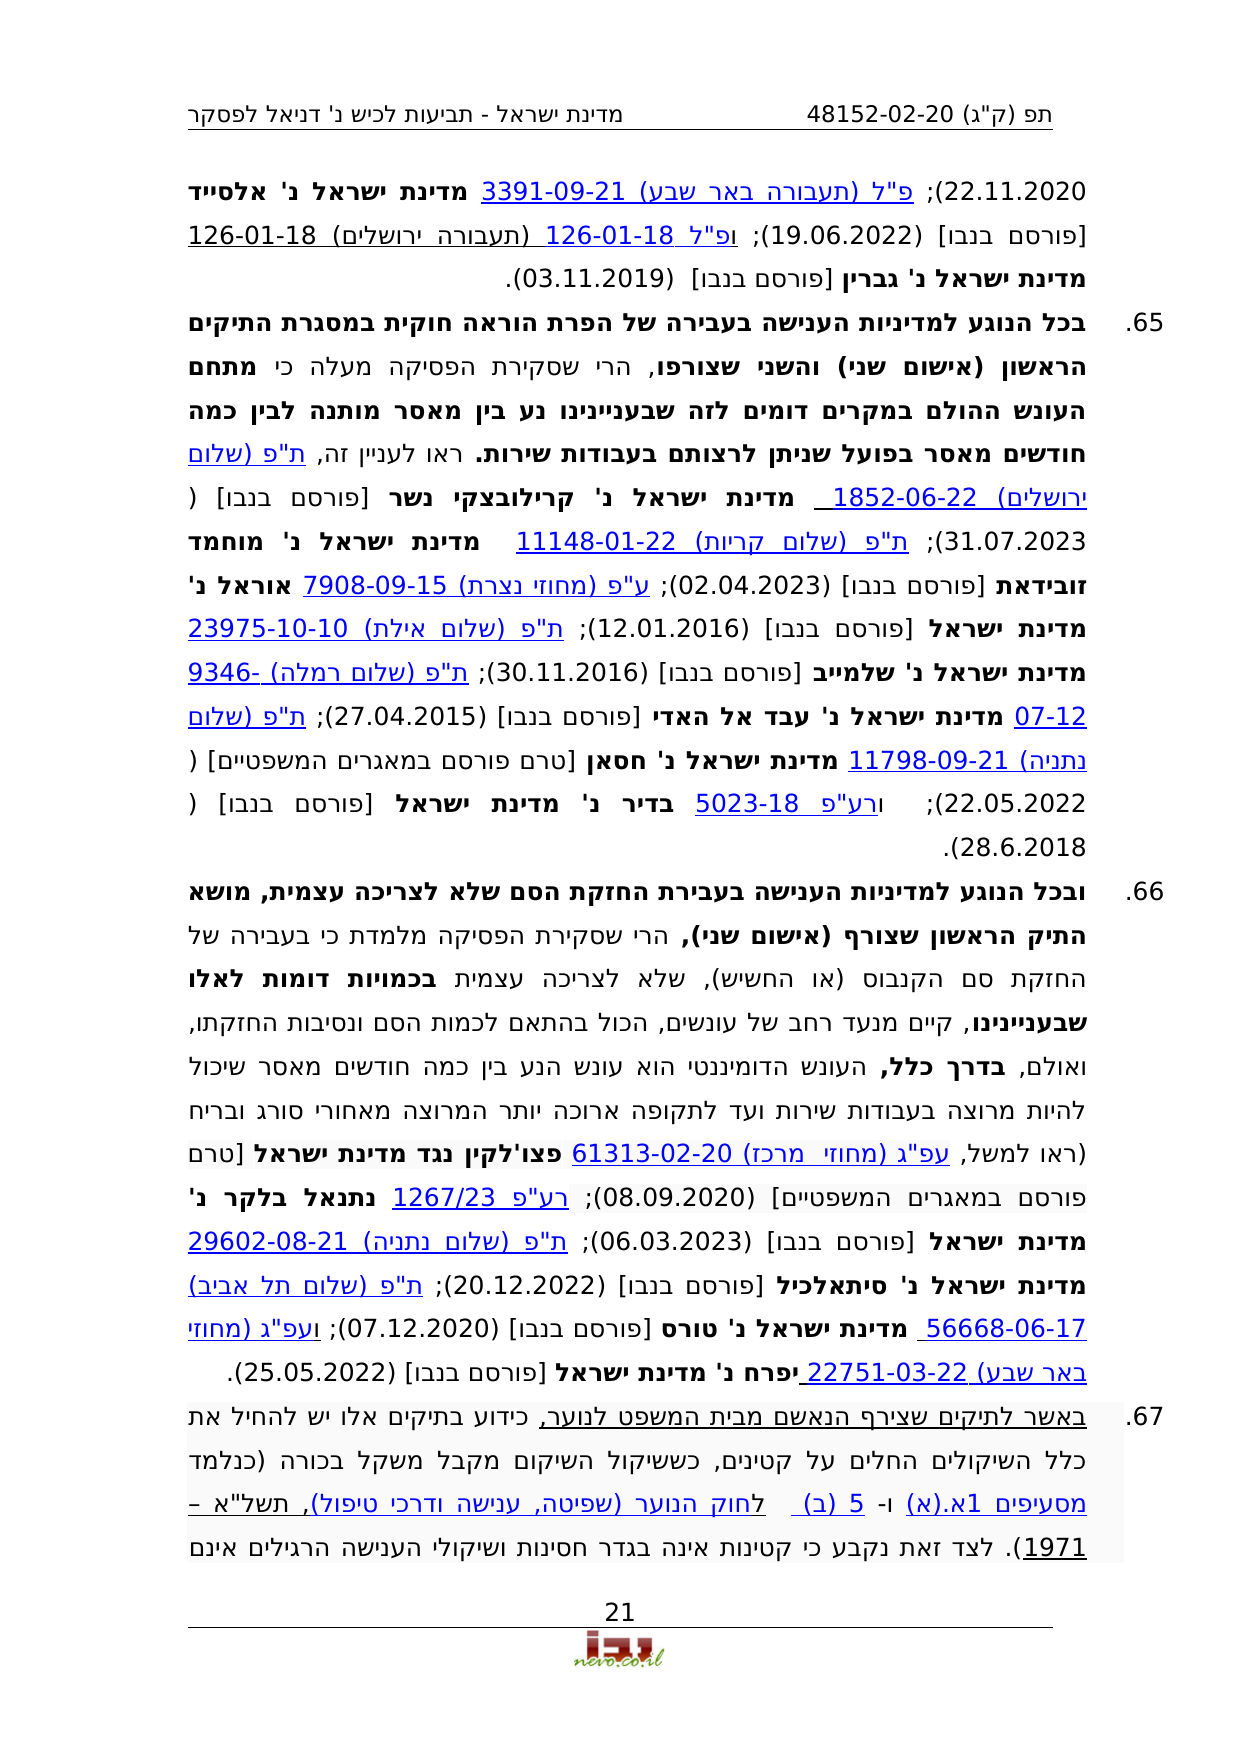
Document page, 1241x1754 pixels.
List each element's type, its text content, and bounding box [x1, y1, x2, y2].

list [187, 177, 1124, 294]
list בכל הנוגע למדיניות הענישה בעבירה של הפרת הוראה חוקית במסגרת התיקים הראשון (אישום שני) והשני שצורפו, הרי שסקירת הפסיקה מעלה כי מתחם העונש ההולם במקרים דומים לזה שבעניינינו נע בין מאסר מותנה לבין כמה חודשים מאסר בפועל שניתן לרצותם בעבודות שירות. ראו לעניין זה, ת"פ (שלום ירושלים) 1852-06-22‏ ‏ מדינת ישראל נ' קרילובצקי נשר [פורסם בנבו] (31.07.2023); ת"פ (שלום קריות) 11148-01-22 מדינת ישראל נ' מוחמד זובידאת [פורסם בנבו] (02.04.2023); ע"פ (מחוזי נצרת) 7908-09-15 אוראל נ' מדינת ישראל [פורסם בנבו] (12.01.2016); ת"פ (שלום אילת) 23975-10-10 מדינת ישראל נ' שלמייב [פורסם בנבו] (30.11.2016); ת"פ (שלום רמלה) 9346-07-12 מדינת ישראל נ' עבד אל האדי [פורסם בנבו] (27.04.2015); ת"פ (שלום נתניה) 11798-09-21 מדינת ישראל נ' חסאן [טרם פורסם במאגרים המשפטיים] (22.05.2022); ורע"פ 5023-18 בדיר נ' מדינת ישראל [פורסם בנבו] (28.6.2018). [187, 308, 1124, 863]
picture [574, 1630, 666, 1668]
list ובכל הנוגע למדיניות הענישה בעבירת החזקת הסם שלא לצריכה עצמית, מושא התיק הראשון שצורף (אישום שני), הרי שסקירת הפסיקה מלמדת כי בעבירה של החזקת סם הקנבוס (או החשיש), שלא לצריכה עצמית בכמויות דומות לאלו שבעניינינו, קיים מנעד רחב של עונשים, הכול בהתאם לכמות הסם ונסיבות החזקתו, ואולם, בדרך כלל, העונש הדומיננטי הוא עונש הנע בין כמה חודשים מאסר שיכול להיות מרוצה בעבודות שירות ועד לתקופה ארוכה יותר המרוצה מאחורי סורג ובריח (ראו למשל, עפ"ג (מחוזי מרכז) 61313-02-20 פצו'לקין נגד מדינת ישראל [טרם פורסם במאגרים המשפטיים] (08.09.2020); רע"פ 1267/23 נתנאל בלקר נ' מדינת ישראל [פורסם בנבו] (06.03.2023); ת"פ (שלום נתניה) 29602-08-21 מדינת ישראל נ' סיתאלכיל [פורסם בנבו] (20.12.2022); ת"פ (שלום תל אביב) 56668-06-17 מדינת ישראל נ' טורס [פורסם בנבו] (07.12.2020); ועפ"ג (מחוזי באר שבע) 22751-03-22 יפרח נ' מדינת ישראל [פורסם בנבו] (25.05.2022). [187, 877, 1124, 1388]
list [187, 1402, 1124, 1563]
